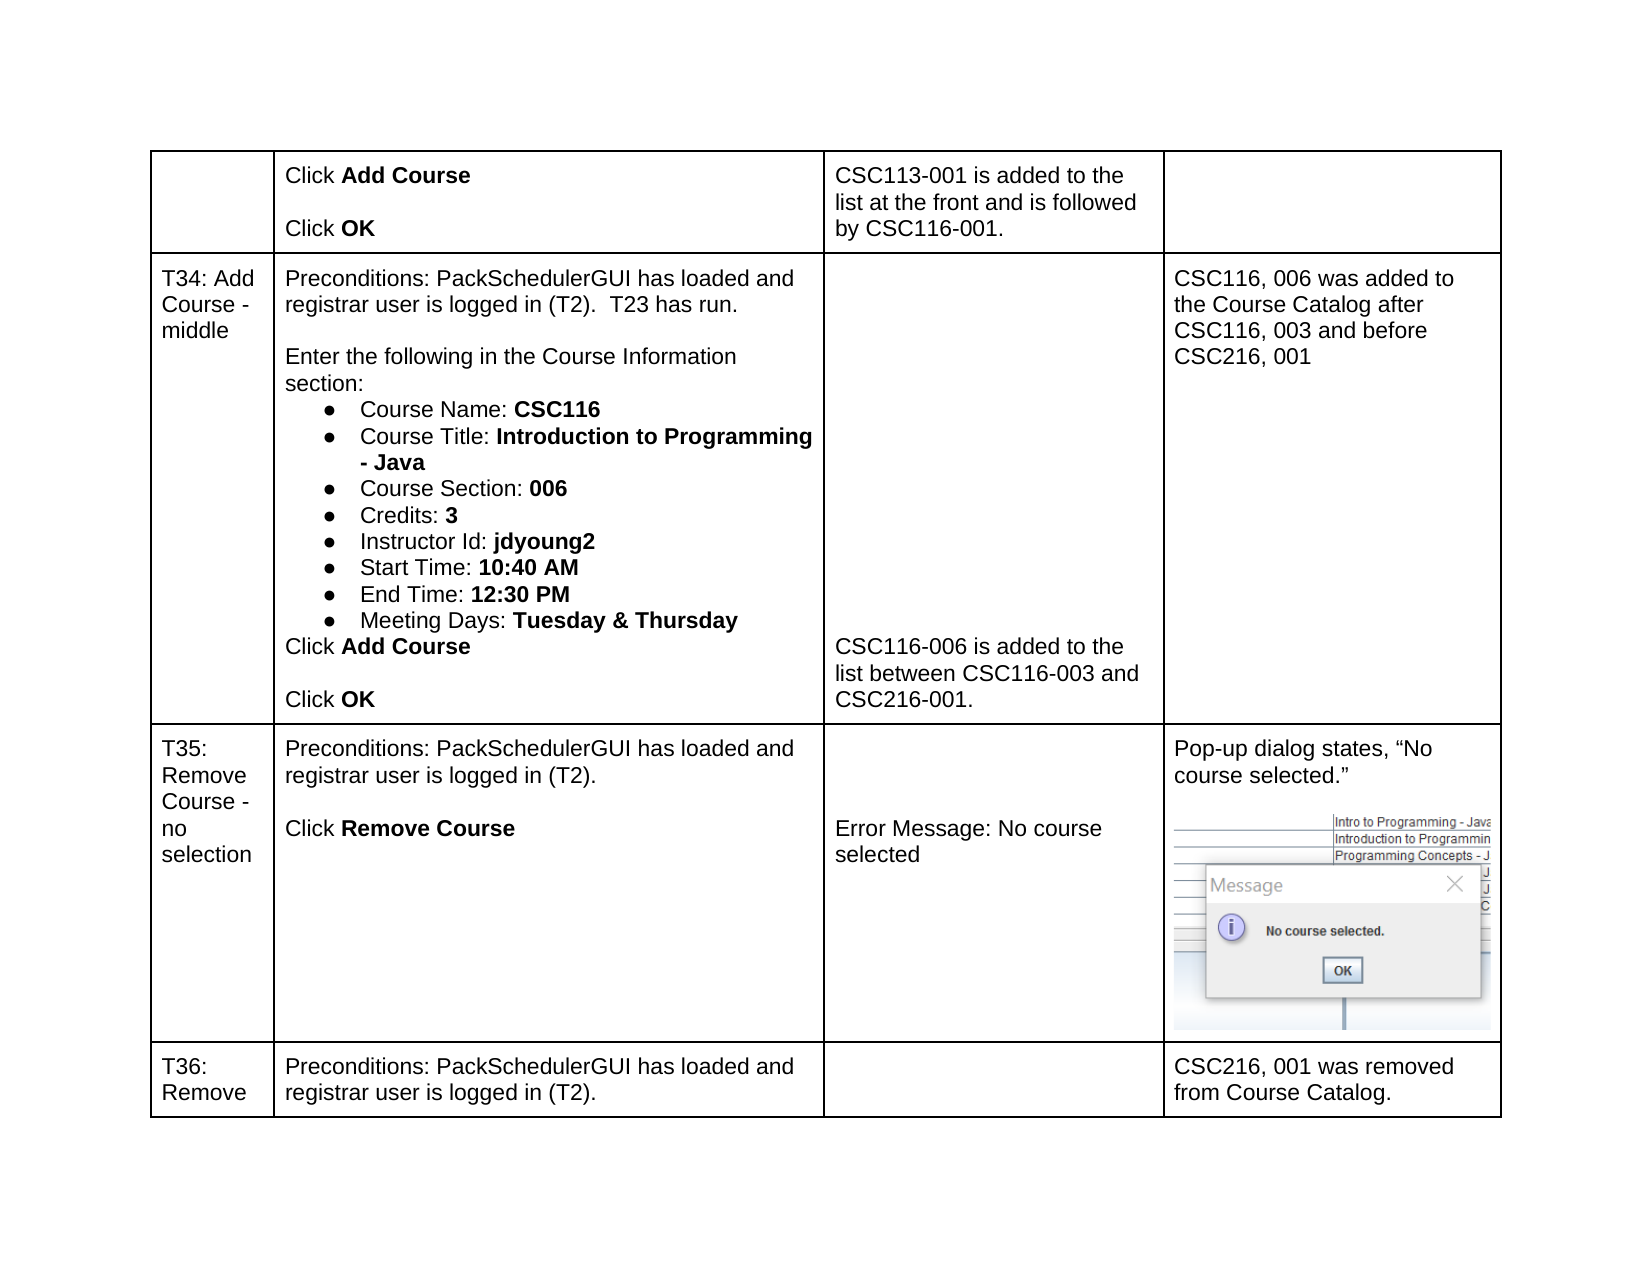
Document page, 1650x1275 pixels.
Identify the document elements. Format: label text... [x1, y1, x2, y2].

table_cell Error Message: No course selected [825, 725, 1163, 1041]
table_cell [275, 152, 823, 252]
table_cell T34: Add Course - middle [152, 254, 273, 723]
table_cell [825, 1043, 1163, 1116]
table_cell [1165, 152, 1500, 252]
table_cell T35: Remove Course - no selection [152, 725, 273, 1041]
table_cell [275, 1043, 823, 1116]
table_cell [152, 1043, 273, 1116]
picture [1173, 814, 1491, 1030]
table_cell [825, 152, 1163, 252]
table_cell CSC116, 006 was added to the Course Catalog after CSC116, 003 and before CSC216, 001 [1165, 254, 1500, 723]
table_cell Preconditions: PackSchedulerGUI has loaded and registrar user is logged in (T2). T23 has run. Enter the following in the Course Information section: Course Name: CSC116 Course Title: Introduction to Programming - Java Course Section: 006 Credits: 3 Instructor Id: jdyoung2 Start Time: 10:40 AM End Time: 12:30 PM Meeting Days: Tuesday & Thursday Click Add Course Click OK [275, 254, 823, 723]
table_cell CSC116-006 is added to the list between CSC116-003 and CSC216-001. [825, 254, 1163, 723]
table_cell Pop-up dialog states, “No course selected.” [1165, 725, 1500, 1041]
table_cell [1165, 1043, 1500, 1116]
table_cell Preconditions: PackSchedulerGUI has loaded and registrar user is logged in (T2). Click Remove Course [275, 725, 823, 1041]
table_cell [152, 152, 273, 252]
